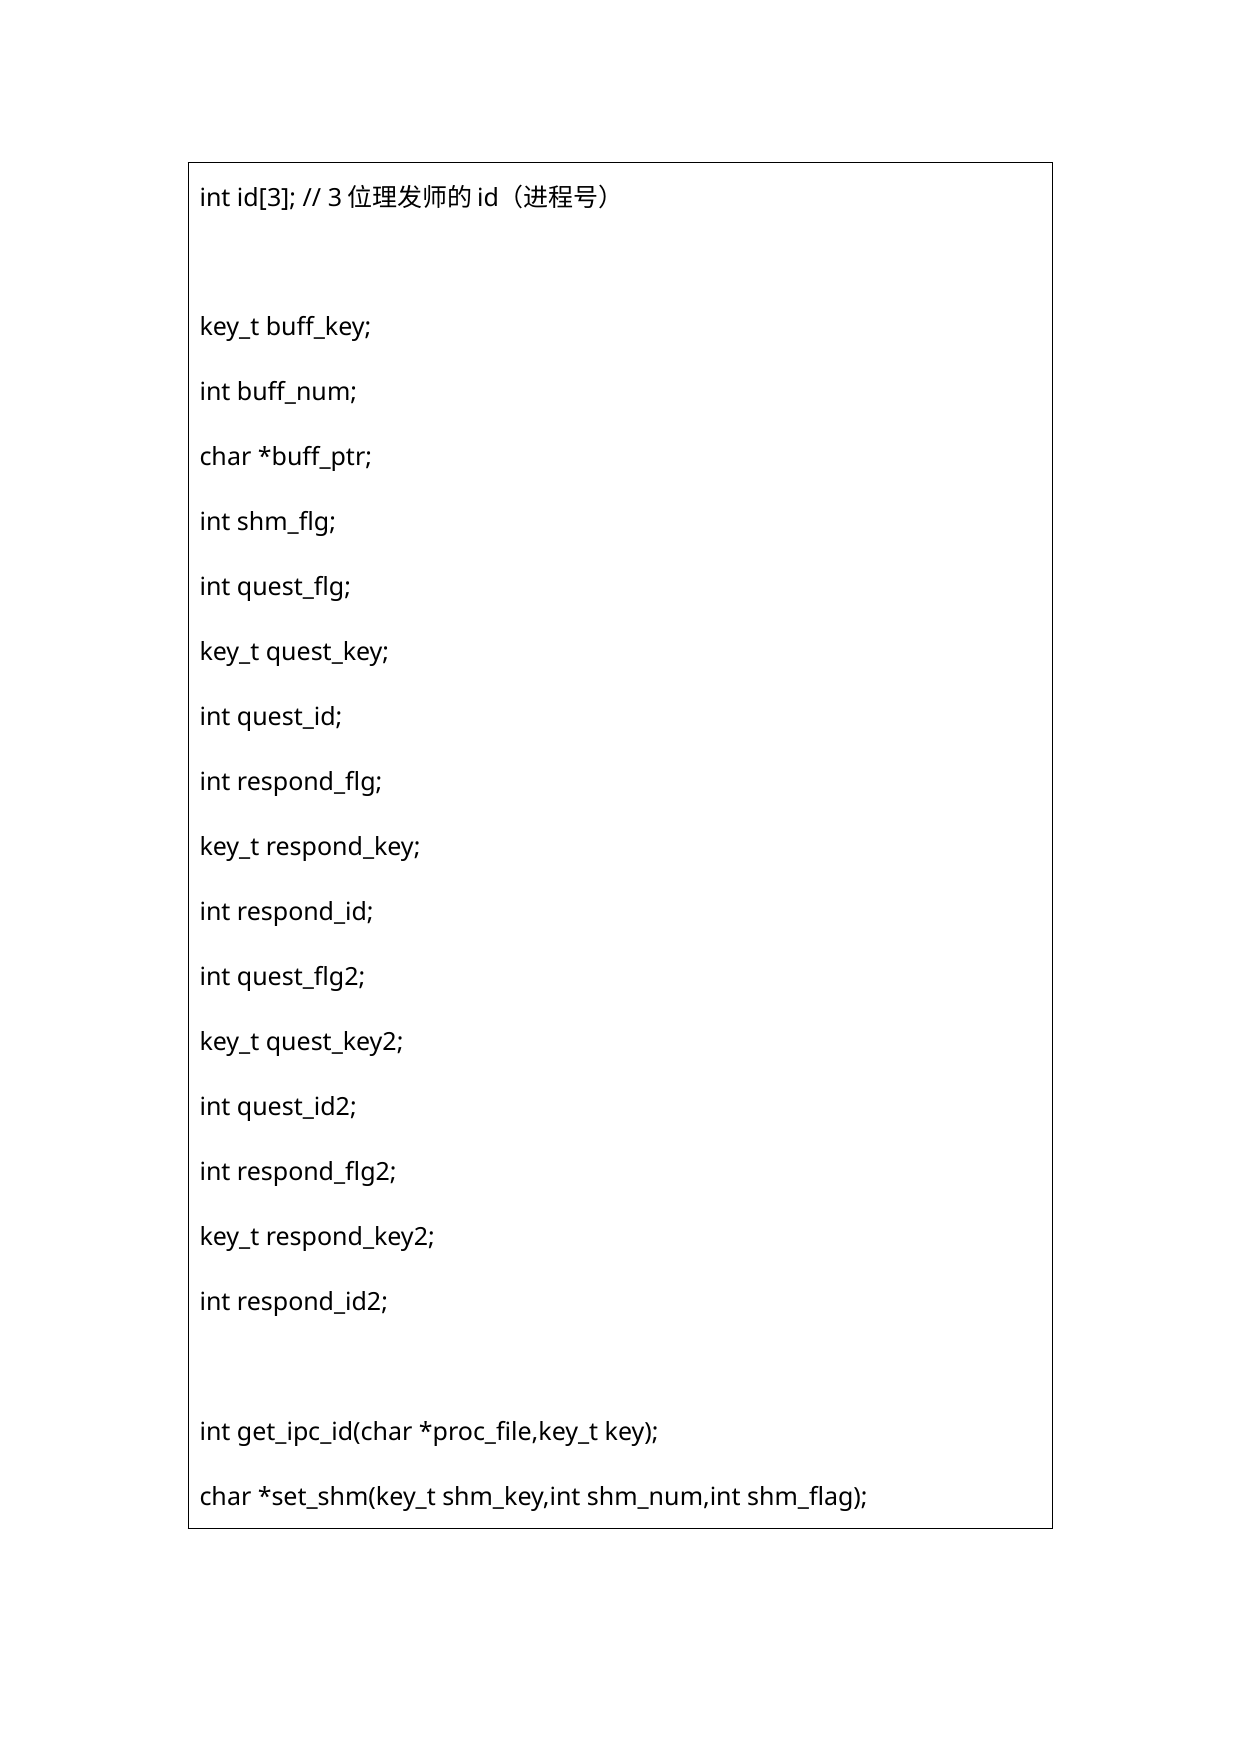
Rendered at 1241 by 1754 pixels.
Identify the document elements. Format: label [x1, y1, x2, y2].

table_cell [189, 163, 1052, 1528]
